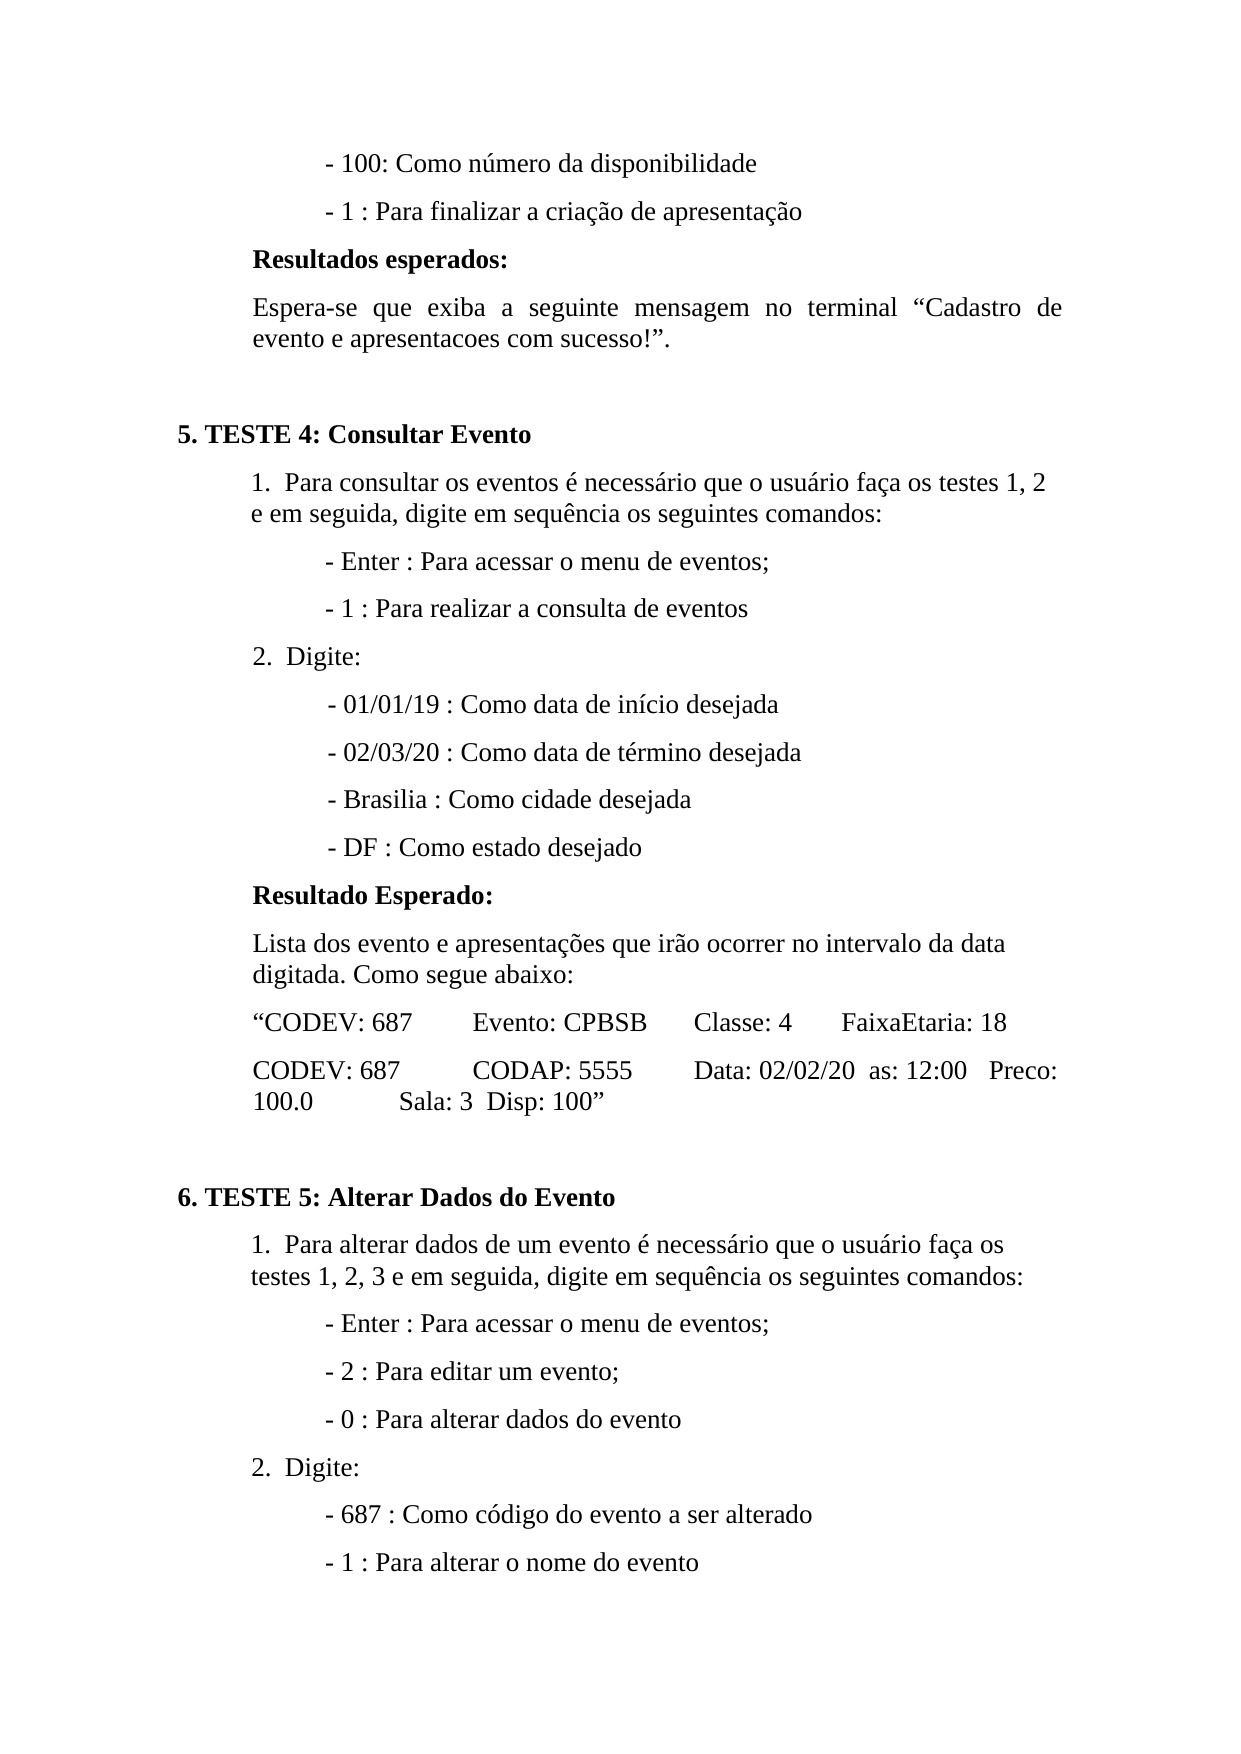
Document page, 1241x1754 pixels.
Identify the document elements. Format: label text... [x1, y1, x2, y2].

text - 100: Como número da disponibilidade [252, 148, 1063, 179]
text 2. Digite: [177, 640, 1063, 671]
text - 01/01/19 : Como data de início desejada [252, 688, 1063, 719]
text - 02/03/20 : Como data de término desejada [252, 736, 1063, 767]
text - 0 : Para alterar dados do evento [177, 1403, 1063, 1434]
text “CODEV: 687 Evento: CPBSB Classe: 4 FaixaEtaria: 18 [252, 1006, 1063, 1037]
text - 687 : Como código do evento a ser alterado [177, 1499, 1063, 1530]
text Resultados esperados: [252, 243, 1063, 274]
text 2. Digite: [177, 1451, 1063, 1482]
text 6. TESTE 5: Alterar Dados do Evento [177, 1181, 1063, 1212]
text 1. Para consultar os eventos é necessário que o usuário faça os testes 1, 2 e em seguida, digite em sequência os seguintes comandos: [251, 466, 1063, 528]
text Resultado Esperado: [252, 879, 1063, 910]
text - Enter : Para acessar o menu de eventos; [177, 1307, 1063, 1338]
text - 2 : Para editar um evento; [177, 1355, 1063, 1386]
text Lista dos evento e apresentações que irão ocorrer no intervalo da data digitada. Como segue abaixo: [252, 927, 1063, 989]
text 1. Para alterar dados de um evento é necessário que o usuário faça os testes 1, 2, 3 e em seguida, digite em sequência os seguintes comandos: [251, 1228, 1063, 1291]
text CODEV: 687 CODAP: 5555 Data: 02/02/20 as: 12:00 Preco: 100.0 Sala: 3 Disp: 100” [252, 1054, 1063, 1116]
text - DF : Como estado desejado [252, 831, 1063, 863]
text - 1 : Para finalizar a criação de apresentação [252, 195, 1063, 227]
text - 1 : Para alterar o nome do evento [177, 1546, 1063, 1578]
text - Brasilia : Como cidade desejada [252, 784, 1063, 815]
text - 1 : Para realizar a consulta de eventos [177, 592, 1063, 623]
text 5. TESTE 4: Consultar Evento [177, 418, 1063, 449]
text Espera-se que exiba a seguinte mensagem no terminal “Cadastro de evento e apresentacoes com sucesso!”. [252, 291, 1063, 353]
text - Enter : Para acessar o menu de eventos; [177, 544, 1063, 576]
